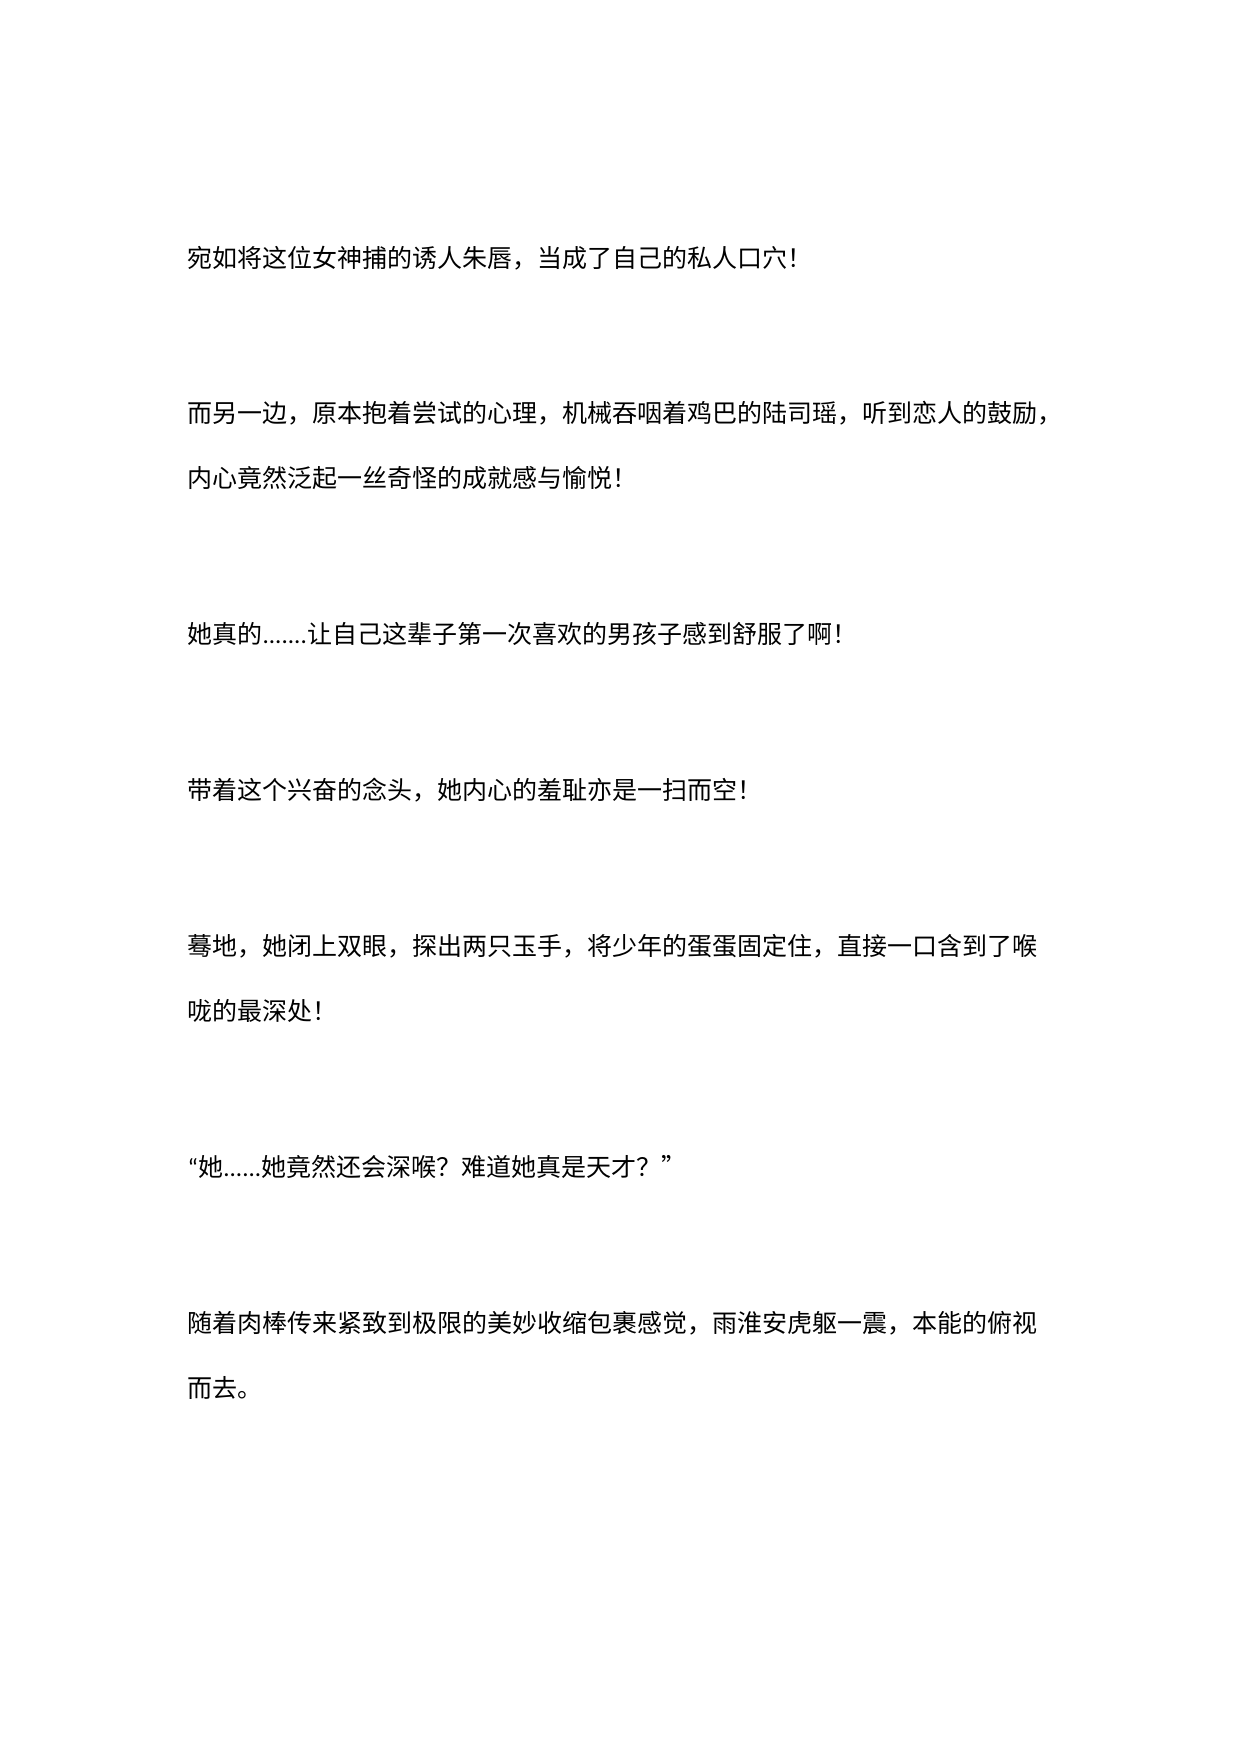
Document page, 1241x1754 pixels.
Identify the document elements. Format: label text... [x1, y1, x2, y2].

text 带着这个兴奋的念头，她内心的羞耻亦是一扫而空！ [187, 756, 1053, 821]
text 她真的.......让自己这辈子第一次喜欢的男孩子感到舒服了啊！ [187, 600, 1053, 665]
text 宛如将这位女神捕的诱人朱唇，当成了自己的私人口穴！ [187, 224, 1053, 289]
text “她......她竟然还会深喉？难道她真是天才？” [187, 1133, 1053, 1198]
text 随着肉棒传来紧致到极限的美妙收缩包裹感觉，雨淮安虎躯一震，本能的俯视而去。 [187, 1289, 1053, 1419]
text 而另一边，原本抱着尝试的心理，机械吞咽着鸡巴的陆司瑶，听到恋人的鼓励，内心竟然泛起一丝奇怪的成就感与愉悦！ [187, 379, 1053, 509]
text 蓦地，她闭上双眼，探出两只玉手，将少年的蛋蛋固定住，直接一口含到了喉咙的最深处！ [187, 912, 1053, 1042]
